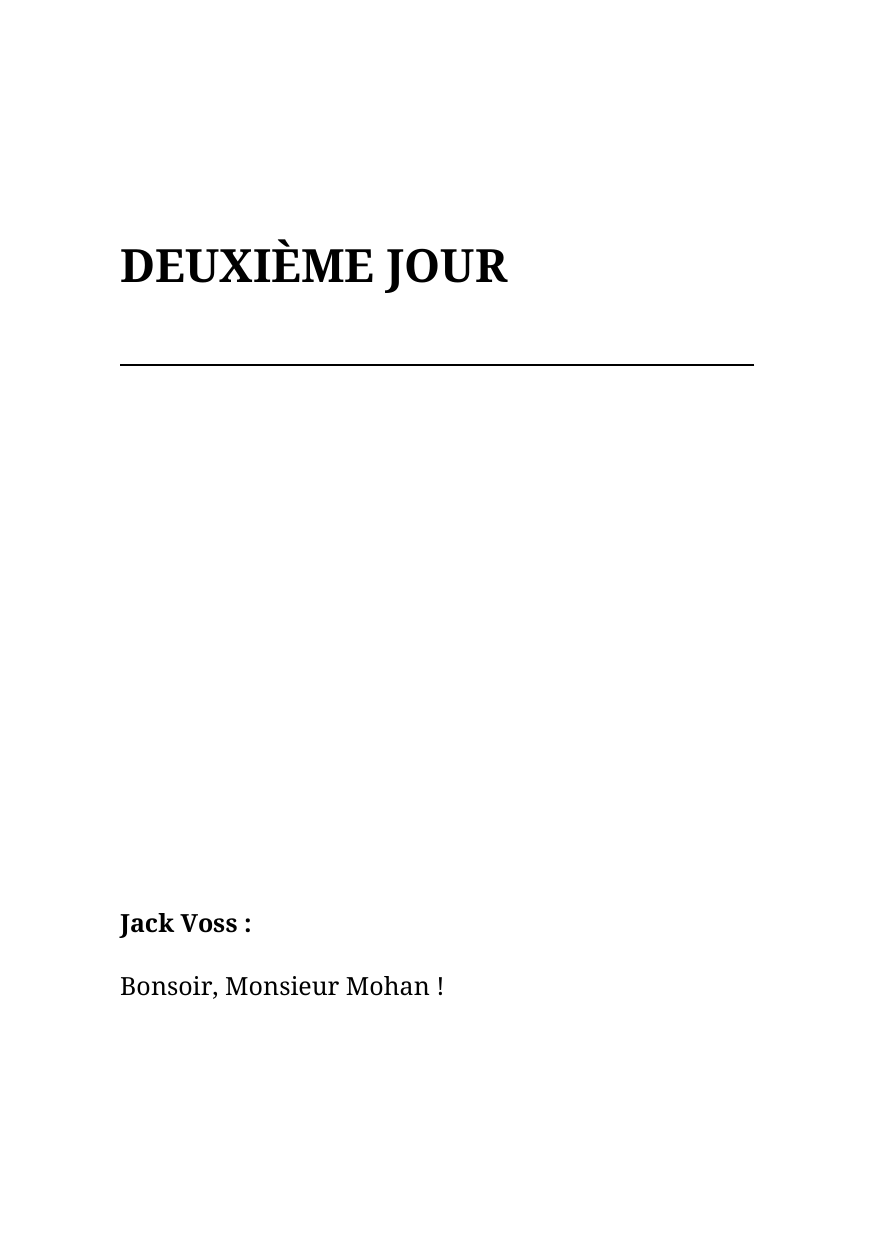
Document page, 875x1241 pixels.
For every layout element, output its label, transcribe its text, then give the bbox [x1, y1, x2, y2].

subtitle DEUXIÈME JOUR [120, 234, 754, 296]
text Bonsoir, Monsieur Mohan ! [120, 969, 754, 1003]
text Jack Voss : [120, 906, 754, 940]
